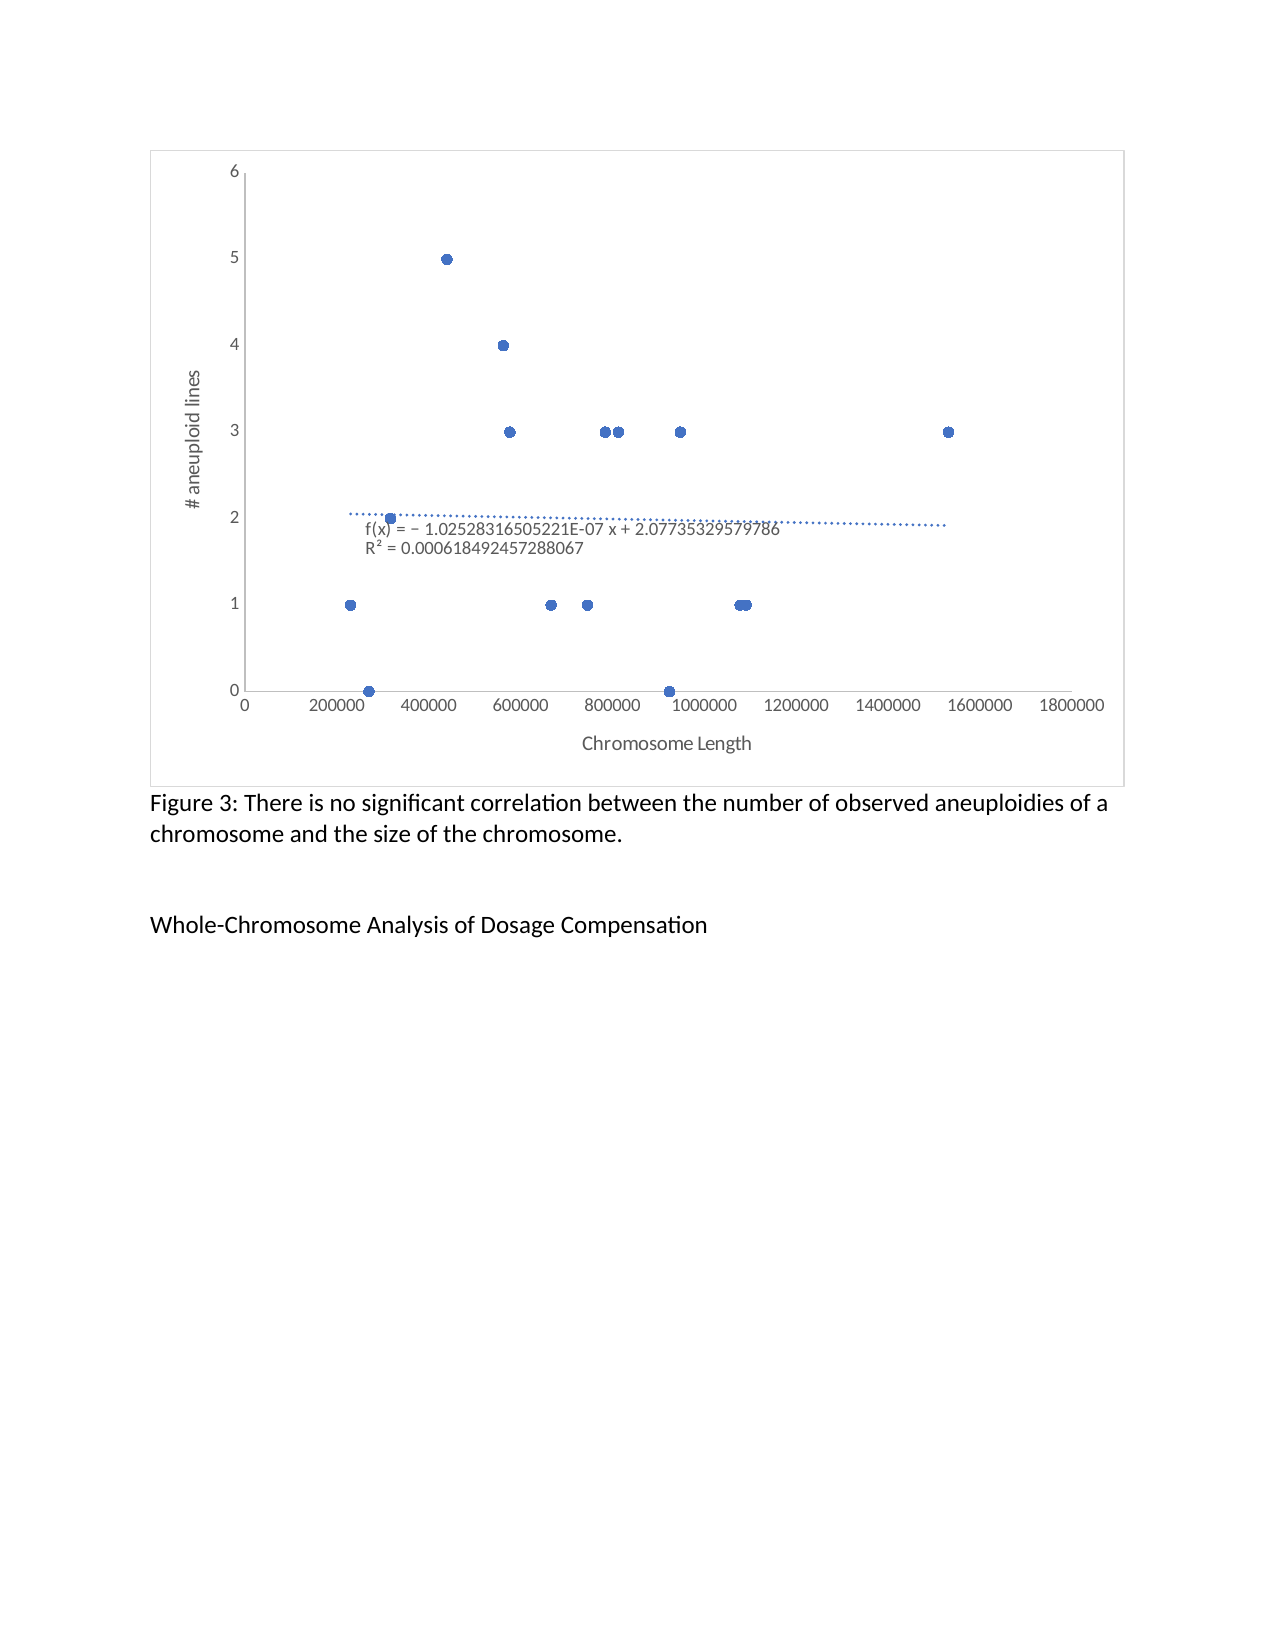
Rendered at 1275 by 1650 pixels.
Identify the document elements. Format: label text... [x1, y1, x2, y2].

text Whole-Chromosome Analysis of Dosage Compensation [150, 909, 1125, 940]
text Figure 3: There is no significant correlation between the number of observed aneuploidies of a chromosome and the size of the chromosome. [150, 787, 1125, 848]
